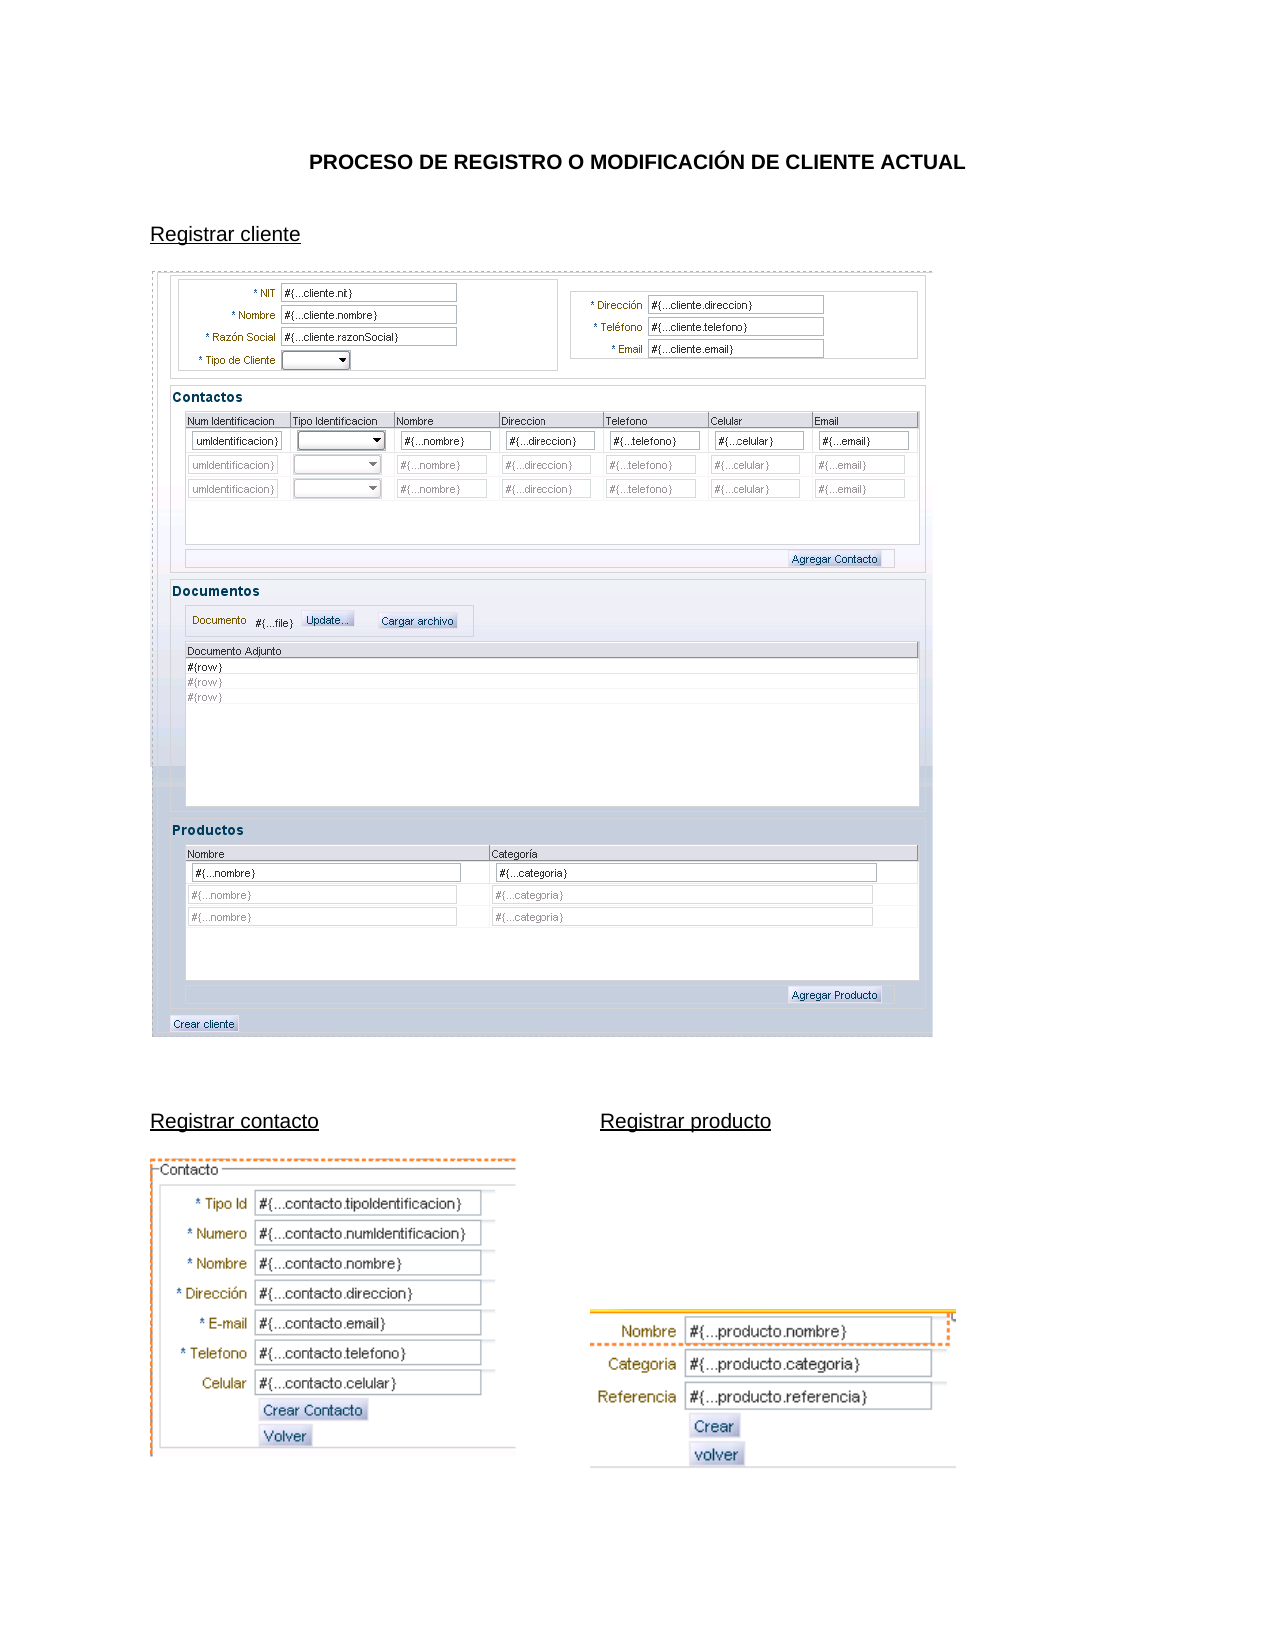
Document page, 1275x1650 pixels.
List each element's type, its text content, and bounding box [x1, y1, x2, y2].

text Registrar cliente [150, 222, 1125, 246]
picture [590, 1309, 956, 1477]
text Registrar contacto Registrar producto [150, 1108, 1125, 1132]
picture [150, 1156, 585, 1477]
picture [150, 269, 933, 1037]
text PROCESO DE REGISTRO O MODIFICACIÓN DE CLIENTE ACTUAL [150, 150, 1125, 174]
